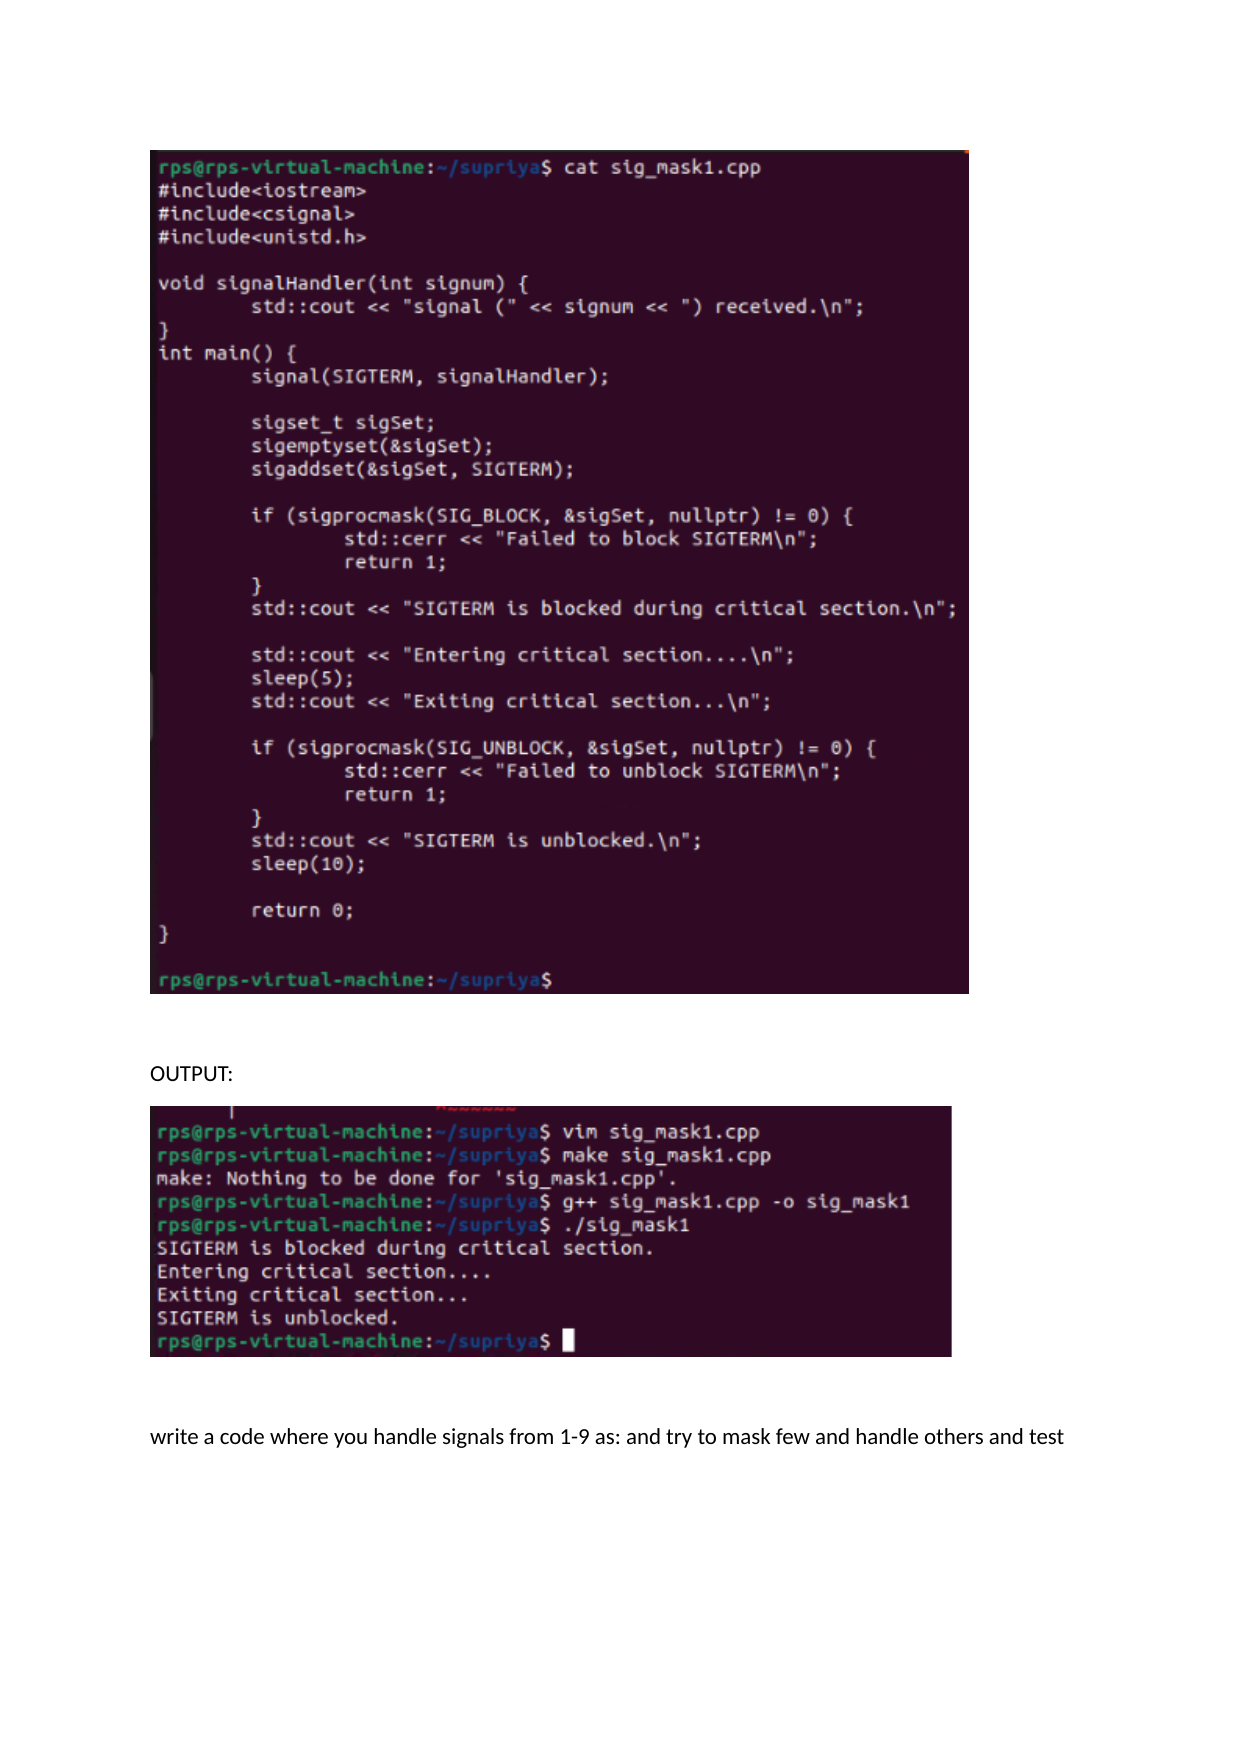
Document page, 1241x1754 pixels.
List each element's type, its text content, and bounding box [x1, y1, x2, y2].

picture [150, 150, 969, 994]
text write a code where you handle signals from 1-9 as: and try to mask few and handle others and test [150, 1422, 1090, 1450]
picture [150, 1106, 952, 1357]
text OUTPUT: [150, 1059, 1090, 1088]
